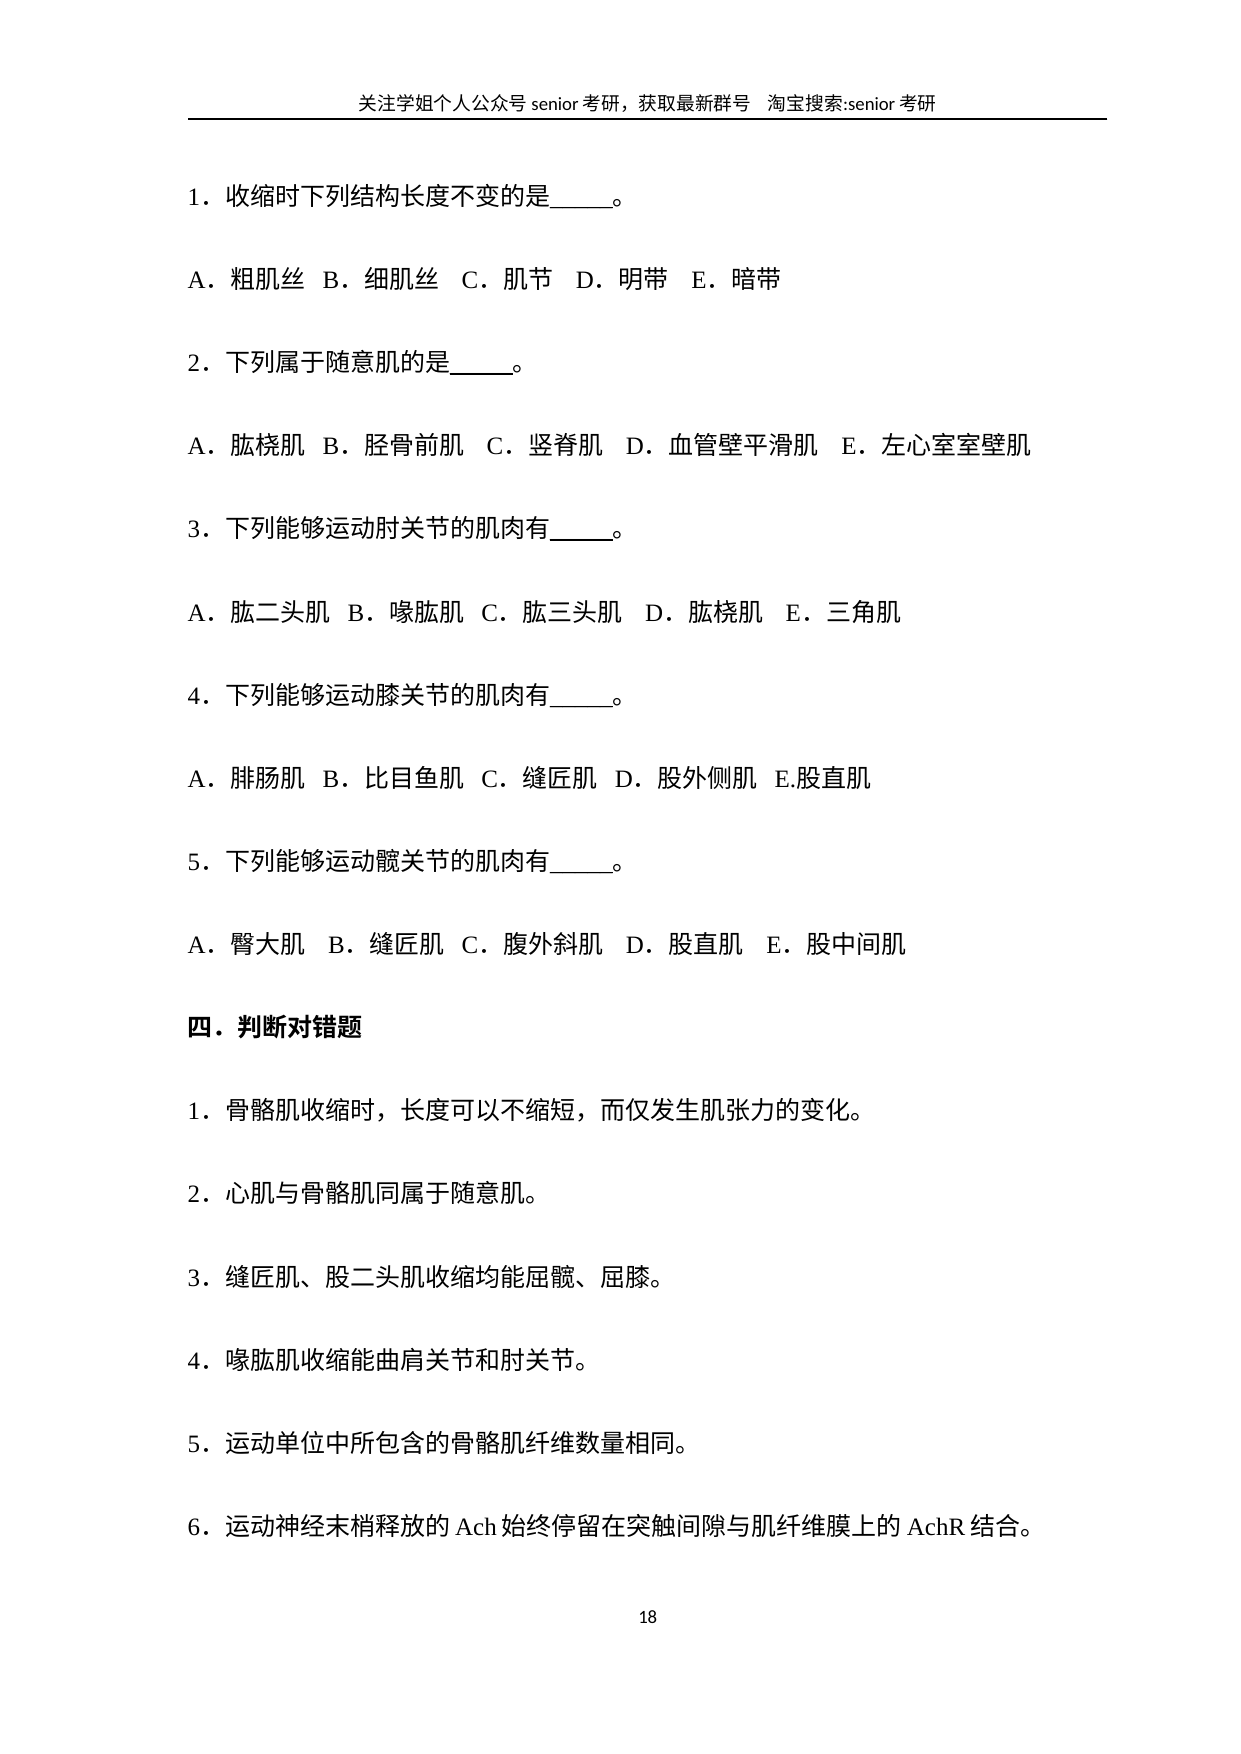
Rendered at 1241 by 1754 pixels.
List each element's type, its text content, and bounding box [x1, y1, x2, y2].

text A．肱桡肌 B．胫骨前肌 C．竖脊肌 D．血管壁平滑肌 E．左心室室壁肌 [187, 411, 1107, 476]
text 1．骨骼肌收缩时，长度可以不缩短，而仅发生肌张力的变化。 [187, 1076, 1107, 1141]
text 四．判断对错题 [187, 993, 1107, 1058]
text 5．下列能够运动髋关节的肌肉有_____。 [187, 827, 1107, 892]
text A．肱二头肌 B．喙肱肌 C．肱三头肌 D．肱桡肌 E．三角肌 [187, 578, 1107, 643]
text 3．缝匠肌、股二头肌收缩均能屈髋、屈膝。 [187, 1243, 1107, 1308]
text 2．心肌与骨骼肌同属于随意肌。 [187, 1159, 1107, 1224]
text 5．运动单位中所包含的骨骼肌纤维数量相同。 [187, 1409, 1107, 1474]
text A．臀大肌 B．缝匠肌 C．腹外斜肌 D．股直肌 E．股中间肌 [187, 910, 1107, 975]
text 4．下列能够运动膝关节的肌肉有_____。 [187, 661, 1107, 726]
text A．腓肠肌 B．比目鱼肌 C．缝匠肌 D．股外侧肌 E.股直肌 [187, 744, 1107, 809]
text 2．下列属于随意肌的是_____。 [187, 328, 1107, 393]
text 6．运动神经末梢释放的Ach始终停留在突触间隙与肌纤维膜上的AchR结合。 [187, 1492, 1107, 1557]
text 3．下列能够运动肘关节的肌肉有_____。 [187, 494, 1107, 559]
text 1．收缩时下列结构长度不变的是_____。 [187, 162, 1107, 227]
text 4．喙肱肌收缩能曲肩关节和肘关节。 [187, 1326, 1107, 1391]
text A．粗肌丝 B．细肌丝 C．肌节 D．明带 E．暗带 [187, 245, 1107, 310]
